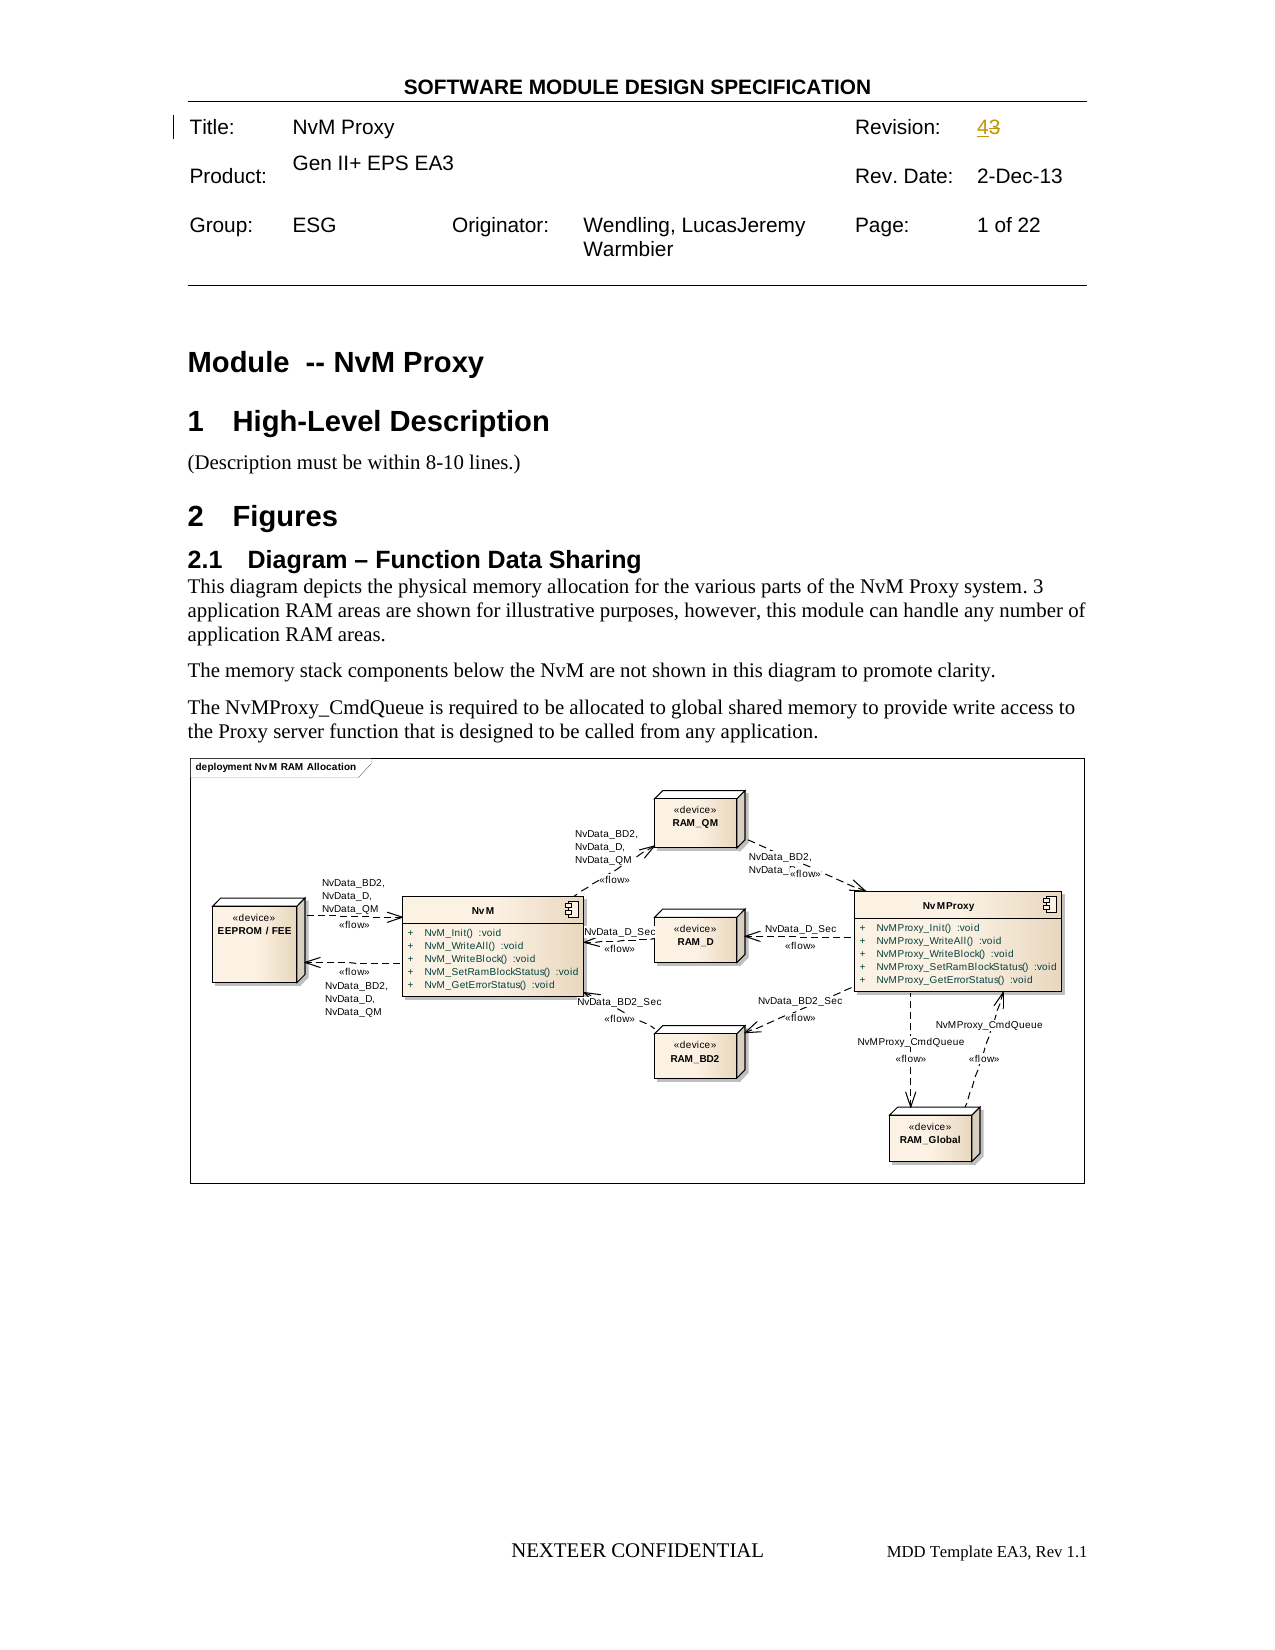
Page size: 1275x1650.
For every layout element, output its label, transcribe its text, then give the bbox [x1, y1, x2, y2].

subtitle Module -- NvM Proxy [187, 345, 1087, 379]
text The memory stack components below the NvM are not shown in this diagram to promote clarity. [187, 658, 1087, 682]
text This diagram depicts the physical memory allocation for the various parts of the NvM Proxy system. 3 application RAM areas are shown for illustrative purposes, however, this module can handle any number of application RAM areas. [187, 574, 1087, 646]
text (Description must be within 8-10 lines.) [187, 450, 1087, 474]
subtitle Diagram – Function Data Sharing [187, 545, 1087, 574]
subtitle High-Level Description [187, 404, 1087, 437]
subtitle Figures [187, 499, 1087, 532]
text The NvMProxy_CmdQueue is required to be allocated to global shared memory to provide write access to the Proxy server function that is designed to be called from any application. [187, 695, 1087, 743]
